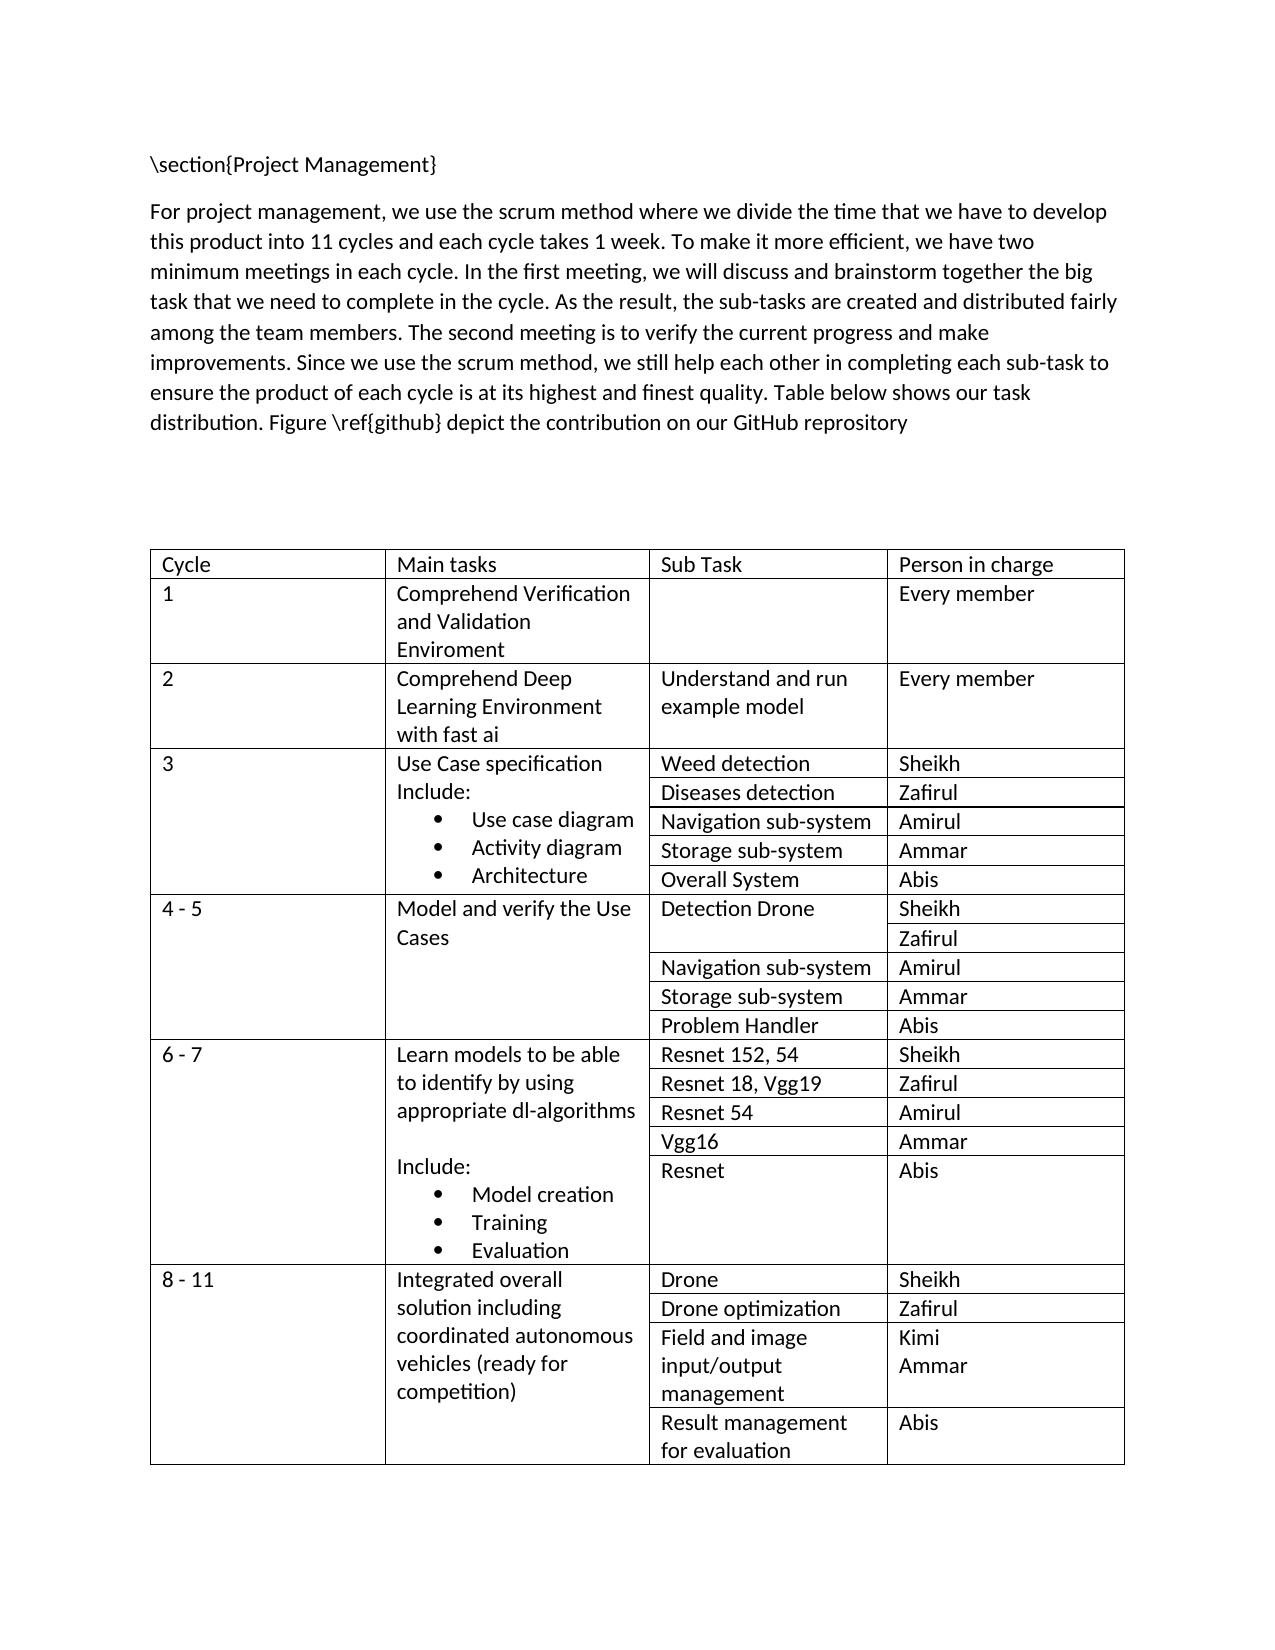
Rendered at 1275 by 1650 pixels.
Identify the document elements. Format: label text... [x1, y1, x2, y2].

table_header Cycle [151, 550, 385, 578]
table_cell Drone optimization [650, 1294, 887, 1322]
table_cell Field and image input/output management [650, 1323, 887, 1407]
table_cell Ammar [888, 836, 1124, 864]
table_cell Diseases detection [650, 778, 887, 806]
table_cell Use Case specification Include: Use case diagram Activity diagram Architecture [386, 749, 649, 893]
table_cell Resnet 152, 54 [650, 1040, 887, 1068]
table_cell 4 - 5 [151, 895, 385, 1039]
table_cell Sheikh [888, 749, 1124, 777]
table_cell Comprehend Verification and Validation Enviroment [386, 579, 649, 663]
table_cell Result management for evaluation [650, 1408, 887, 1464]
table_cell Resnet [650, 1156, 887, 1264]
table_cell Abis [888, 1156, 1124, 1264]
table_cell Understand and run example model [650, 664, 887, 748]
table_cell 3 [151, 749, 385, 893]
table_cell 1 [151, 579, 385, 663]
table_header Main tasks [386, 550, 649, 578]
table_cell Zafirul [888, 1294, 1124, 1322]
table_cell Ammar [888, 1127, 1124, 1155]
table_header Person in charge [888, 550, 1124, 578]
text For project management, we use the scrum method where we divide the time that we have to develop this product into 11 cycles and each cycle takes 1 week. To make it more efficient, we have two minimum meetings in each cycle. In the first meeting, we will discuss and brainstorm together the big task that we need to complete in the cycle. As the result, the sub-tasks are created and distributed fairly among the team members. The second meeting is to verify the current progress and make improvements. Since we use the scrum method, we still help each other in completing each sub-task to ensure the product of each cycle is at its highest and finest quality. Table below shows our task distribution. Figure \ref{github} depict the contribution on our GitHub reprository [150, 197, 1125, 436]
table_cell Abis [888, 1408, 1124, 1464]
table_cell Navigation sub-system [650, 808, 887, 835]
table_cell 2 [151, 664, 385, 748]
table_cell Detection Drone [650, 895, 887, 952]
table_cell Integrated overall solution including coordinated autonomous vehicles (ready for competition) [386, 1265, 649, 1464]
table_cell Amirul [888, 808, 1124, 835]
table_cell Comprehend Deep Learning Environment with fast ai [386, 664, 649, 748]
table_cell Zafirul [888, 924, 1124, 952]
table_cell Kimi Ammar [888, 1323, 1124, 1407]
table_cell Zafirul [888, 1069, 1124, 1097]
table_cell Storage sub-system [650, 982, 887, 1010]
table_cell Navigation sub-system [650, 953, 887, 981]
table_cell Sheikh [888, 895, 1124, 923]
table_cell Resnet 18, Vgg19 [650, 1069, 887, 1097]
table_cell Abis [888, 1011, 1124, 1039]
table_cell [650, 579, 887, 663]
table_cell Amirul [888, 953, 1124, 981]
table_cell Model and verify the Use Cases [386, 895, 649, 1039]
table_cell Storage sub-system [650, 836, 887, 864]
table_cell Ammar [888, 982, 1124, 1010]
table_cell Abis [888, 866, 1124, 893]
table_cell Amirul [888, 1098, 1124, 1126]
table_cell Zafirul [888, 778, 1124, 806]
table_cell Sheikh [888, 1265, 1124, 1293]
table_cell 6 - 7 [151, 1040, 385, 1264]
table_cell Learn models to be able to identify by using appropriate dl-algorithms Include: Model creation Training Evaluation [386, 1040, 649, 1264]
table_cell Resnet 54 [650, 1098, 887, 1126]
table_cell Drone [650, 1265, 887, 1293]
table_header Sub Task [650, 550, 887, 578]
table_cell Sheikh [888, 1040, 1124, 1068]
table_cell Overall System [650, 866, 887, 893]
table_cell Vgg16 [650, 1127, 887, 1155]
table_cell Problem Handler [650, 1011, 887, 1039]
text \section{Project Management} [150, 150, 1125, 178]
table_cell Every member [888, 664, 1124, 748]
table_cell Weed detection [650, 749, 887, 777]
table_cell 8 - 11 [151, 1265, 385, 1464]
table_cell Every member [888, 579, 1124, 663]
